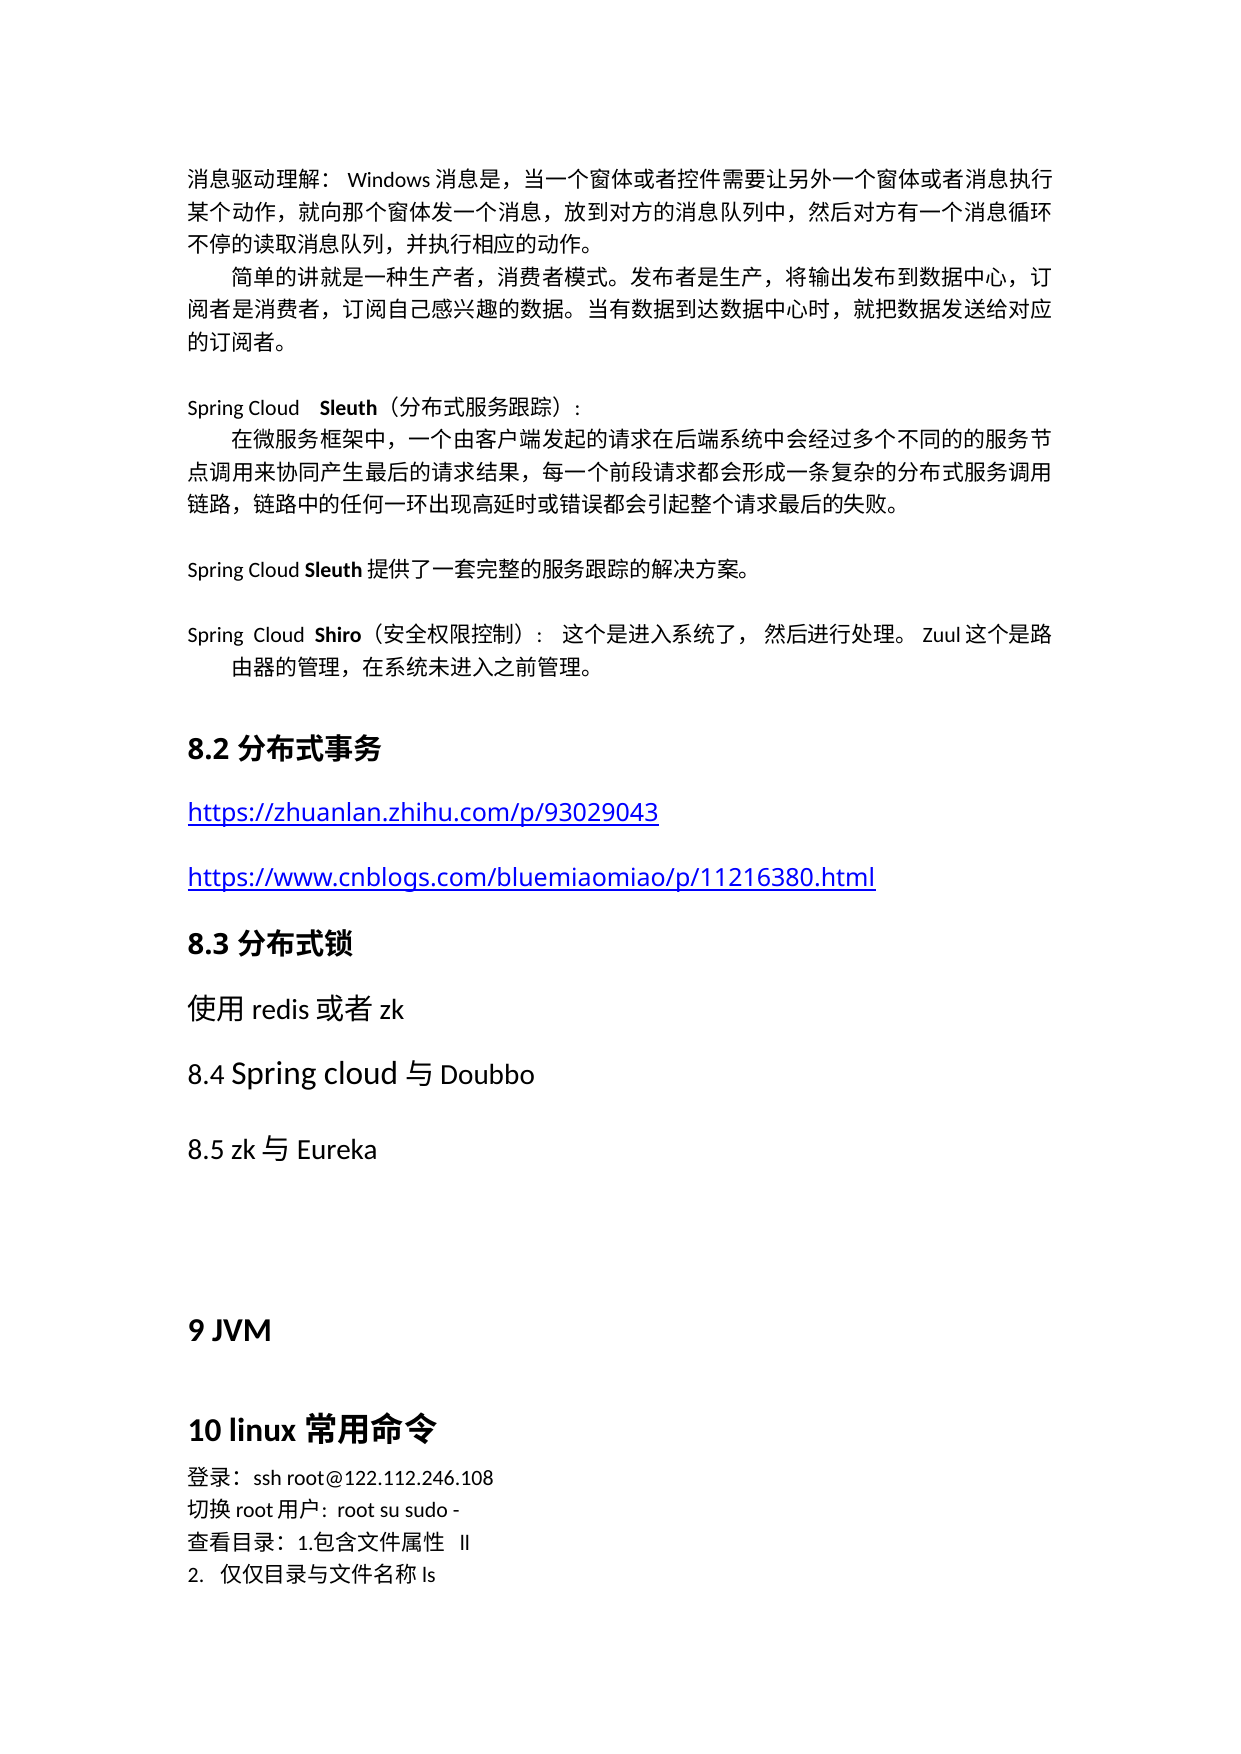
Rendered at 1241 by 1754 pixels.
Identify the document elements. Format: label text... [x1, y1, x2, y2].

subtitle 10 linux 常用命令 [187, 1394, 1053, 1459]
list 查看目录：1.包含文件属性 ll [187, 1524, 1053, 1557]
text https://zhuanlan.zhihu.com/p/93029043 [187, 779, 1053, 844]
list 登录：ssh root@122.112.246.108 [187, 1459, 1053, 1492]
text 在微服务框架中，一个由客户端发起的请求在后端系统中会经过多个不同的的服务节点调用来协同产生最后的请求结果，每一个前段请求都会形成一条复杂的分布式服务调用链路，链路中的任何一环出现高延时或错误都会引起整个请求最后的失败。 [187, 422, 1053, 519]
text 使用redis或者zk [187, 974, 1053, 1039]
subtitle 8.2 分布式事务 [187, 714, 1053, 779]
subtitle 9 JVM [187, 1297, 1053, 1362]
subtitle 8.3 分布式锁 [187, 909, 1053, 974]
text https://www.cnblogs.com/bluemiaomiao/p/11216380.html [187, 844, 1053, 909]
text Spring Cloud Sleuth（分布式服务跟踪）: [187, 389, 1053, 422]
text 消息驱动理解： Windows消息是，当一个窗体或者控件需要让另外一个窗体或者消息执行某个动作，就向那个窗体发一个消息，放到对方的消息队列中，然后对方有一个消息循环不停的读取消息队列，并执行相应的动作。 [187, 162, 1053, 259]
list 仅仅目录与文件名称 ls [187, 1557, 1053, 1589]
list 切换root用户: root su sudo - [187, 1492, 1053, 1524]
subtitle 8.5 zk与Eureka [187, 1114, 1053, 1179]
text 简单的讲就是一种生产者，消费者模式。发布者是生产，将输出发布到数据中心，订阅者是消费者，订阅自己感兴趣的数据。当有数据到达数据中心时，就把数据发送给对应的订阅者。 [187, 259, 1053, 357]
text Spring Cloud Sleuth提供了一套完整的服务跟踪的解决方案。 [187, 552, 1053, 584]
text 8.4 Spring cloud与Doubbo [187, 1039, 1053, 1104]
text Spring Cloud Shiro（安全权限控制）: 这个是进入系统了， 然后进行处理。 Zuul这个是路由器的管理，在系统未进入之前管理。 [187, 617, 1053, 682]
